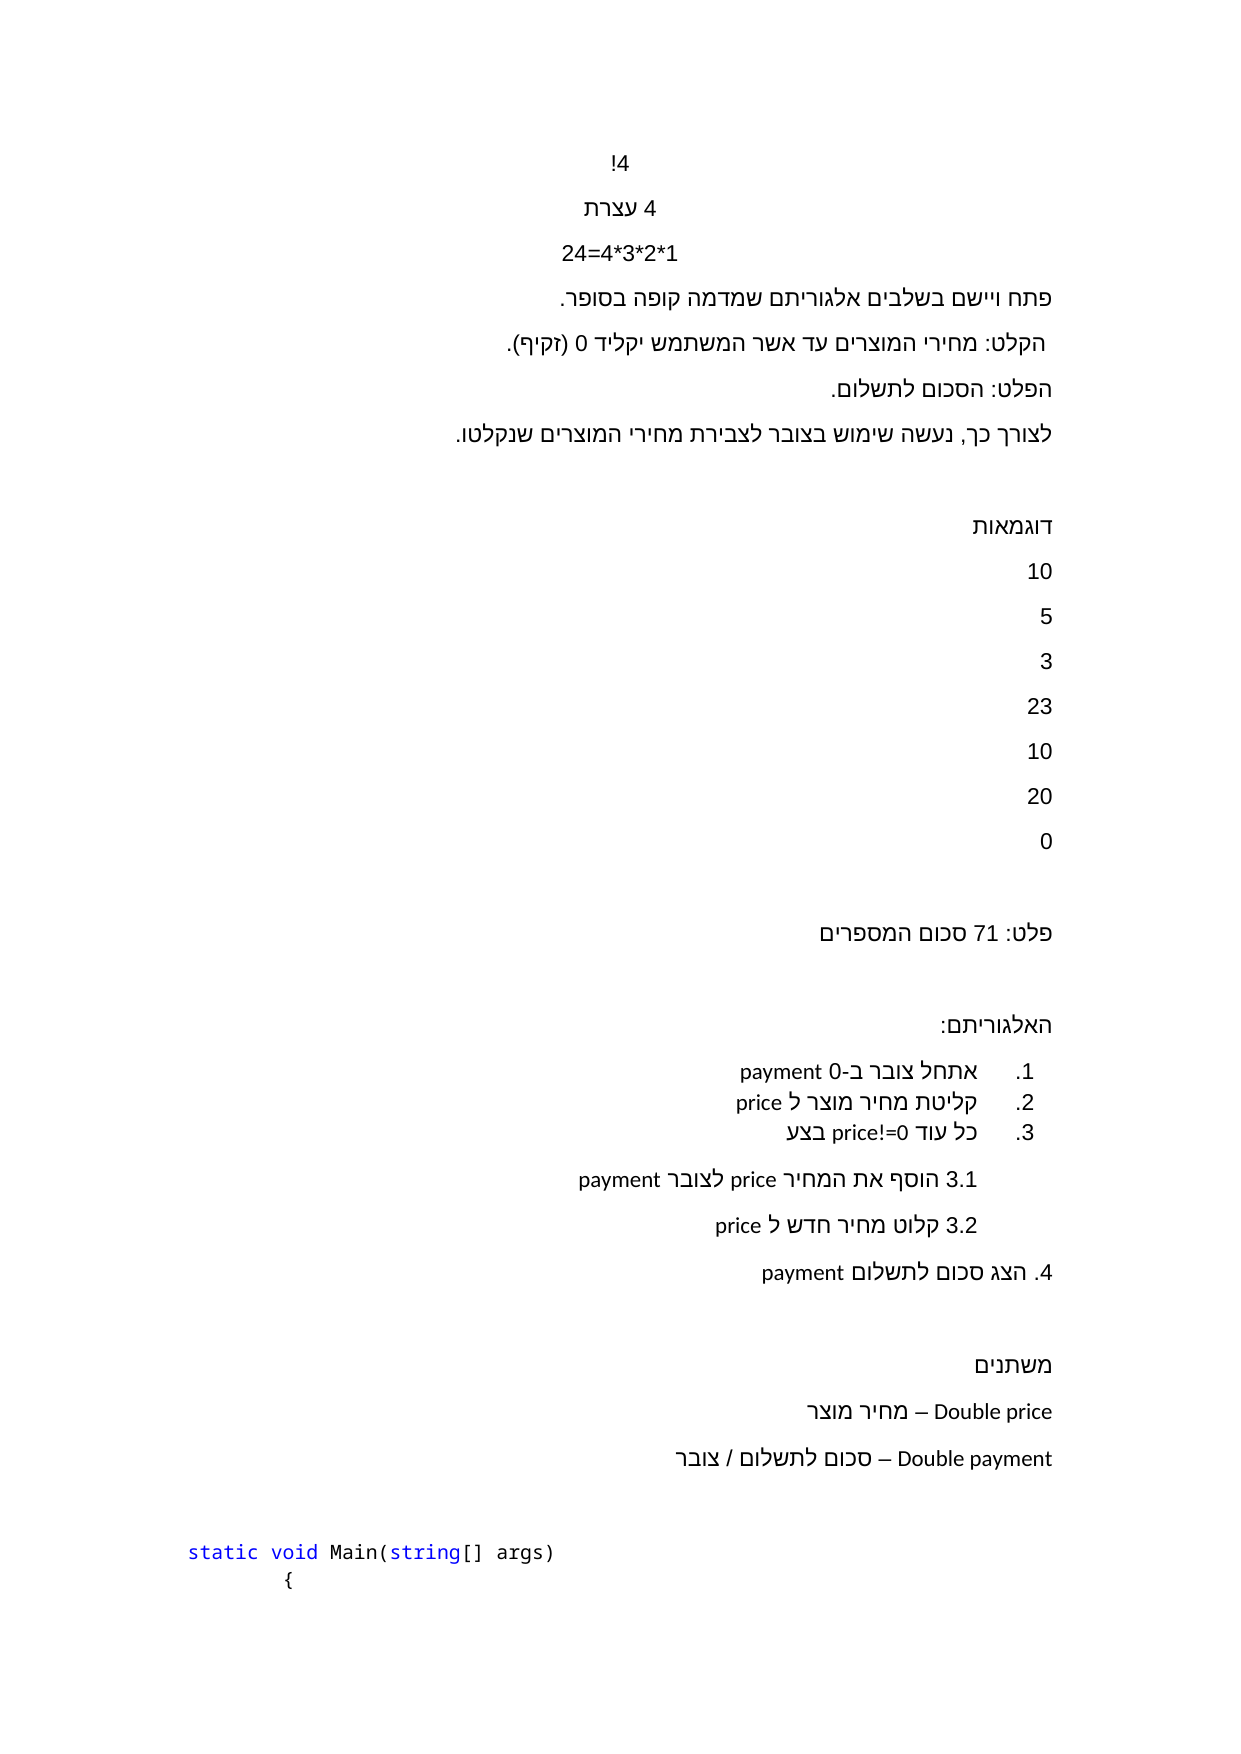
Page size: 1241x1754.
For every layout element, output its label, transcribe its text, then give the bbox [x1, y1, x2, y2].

text Double payment – סכום לתשלום / צובר [187, 1444, 1053, 1472]
text 0 [187, 828, 1053, 855]
text פלט: 71 סכום המספרים [187, 920, 1053, 947]
text לצורך כך, נעשה שימוש בצובר לצבירת מחירי המוצרים שנקלטו. [187, 421, 1053, 447]
text 1*2*3*4=24 [187, 240, 1053, 267]
text 4! [187, 150, 1053, 176]
text הפלט: הסכום לתשלום. [187, 376, 1053, 402]
text 3.1 הוסף את המחיר price לצובר payment [187, 1165, 978, 1193]
text 3.2 קלוט מחיר חדש ל price [187, 1212, 978, 1239]
text 3 [187, 648, 1053, 674]
list כל עוד price!=0 בצע [187, 1118, 1015, 1146]
text 5 [187, 603, 1053, 629]
text static void Main(string[] args) [187, 1538, 1053, 1565]
text { [187, 1565, 1053, 1592]
text דוגמאות [187, 513, 1053, 539]
text 10 [187, 738, 1053, 764]
list אתחל צובר ב-0 payment [187, 1057, 1015, 1085]
text הקלט: מחירי המוצרים עד אשר המשתמש יקליד 0 (זקיף). [187, 330, 1053, 357]
text 4 עצרת [187, 195, 1053, 221]
text 10 [187, 558, 1053, 584]
text משתנים [187, 1352, 1053, 1378]
text האלגוריתם: [187, 1012, 1053, 1039]
text Double price – מחיר מוצר [187, 1397, 1053, 1425]
text 23 [187, 693, 1053, 719]
text פתח ויישם בשלבים אלגוריתם שמדמה קופה בסופר. [187, 285, 1053, 312]
list קליטת מחיר מוצר ל price [187, 1088, 1015, 1116]
text 20 [187, 783, 1053, 809]
text 4. הצג סכום לתשלום payment [187, 1258, 1053, 1286]
